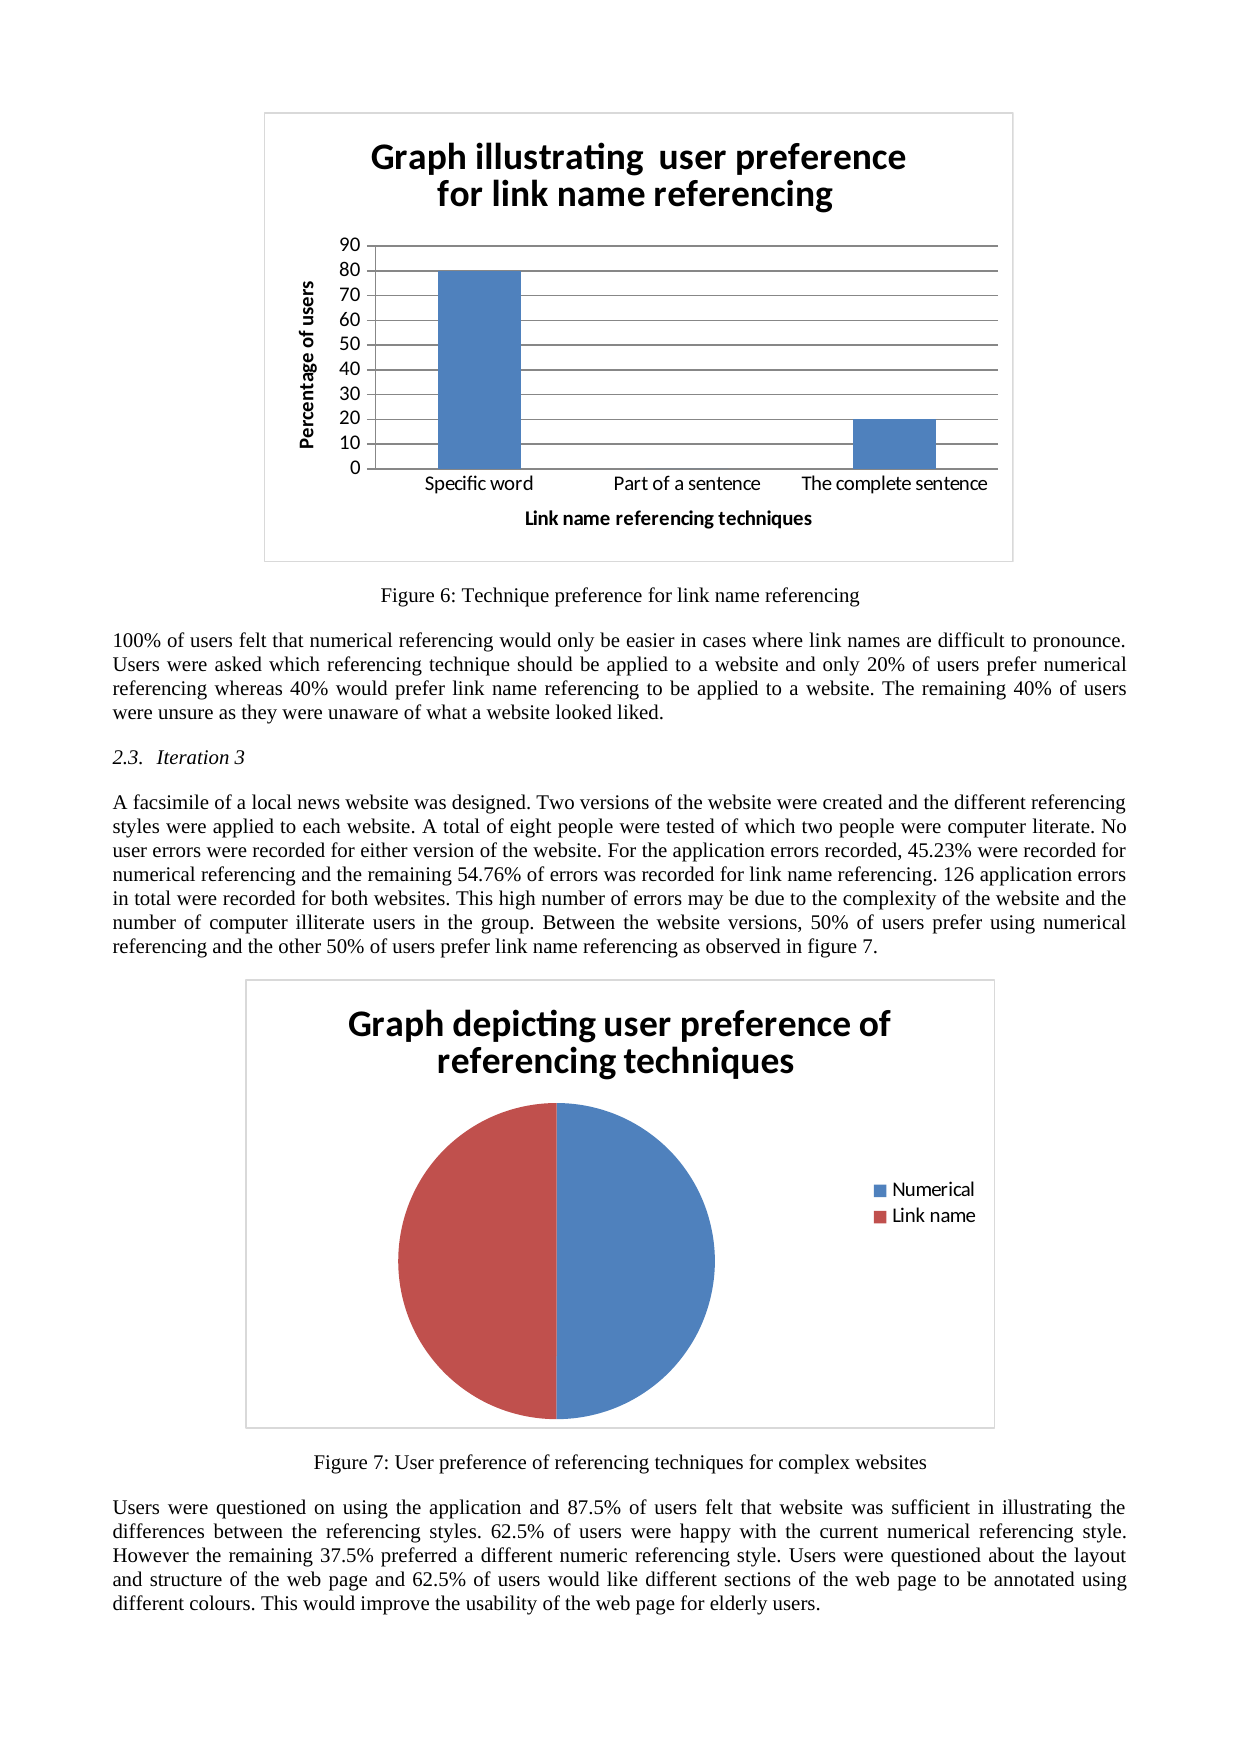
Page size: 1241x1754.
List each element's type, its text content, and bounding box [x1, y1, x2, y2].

text A facsimile of a local news website was designed. Two versions of the website were created and the different referencing styles were applied to each website. A total of eight people were tested of which two people were computer literate. No user errors were recorded for either version of the website. For the application errors recorded, 45.23% were recorded for numerical referencing and the remaining 54.76% of errors was recorded for link name referencing. 126 application errors in total were recorded for both websites. This high number of errors may be due to the complexity of the website and the number of computer illiterate users in the group. Between the website versions, 50% of users prefer using numerical referencing and the other 50% of users prefer link name referencing as observed in figure 7. [112, 790, 1128, 958]
text Figure 7: User preference of referencing techniques for complex websites [112, 1450, 1128, 1474]
text Figure 6: Technique preference for link name referencing [112, 583, 1128, 607]
text Users were questioned on using the application and 87.5% of users felt that website was sufficient in illustrating the differences between the referencing styles. 62.5% of users were happy with the current numerical referencing style. However the remaining 37.5% preferred a different numeric referencing style. Users were questioned about the layout and structure of the web page and 62.5% of users would like different sections of the web page to be annotated using different colours. This would improve the usability of the web page for elderly users. [112, 1495, 1128, 1615]
subtitle Iteration 3 [112, 745, 1128, 769]
text 100% of users felt that numerical referencing would only be easier in cases where link names are difficult to pronounce. Users were asked which referencing technique should be applied to a website and only 20% of users prefer numerical referencing whereas 40% would prefer link name referencing to be applied to a website. The remaining 40% of users were unsure as they were unaware of what a website looked liked. [112, 628, 1128, 724]
